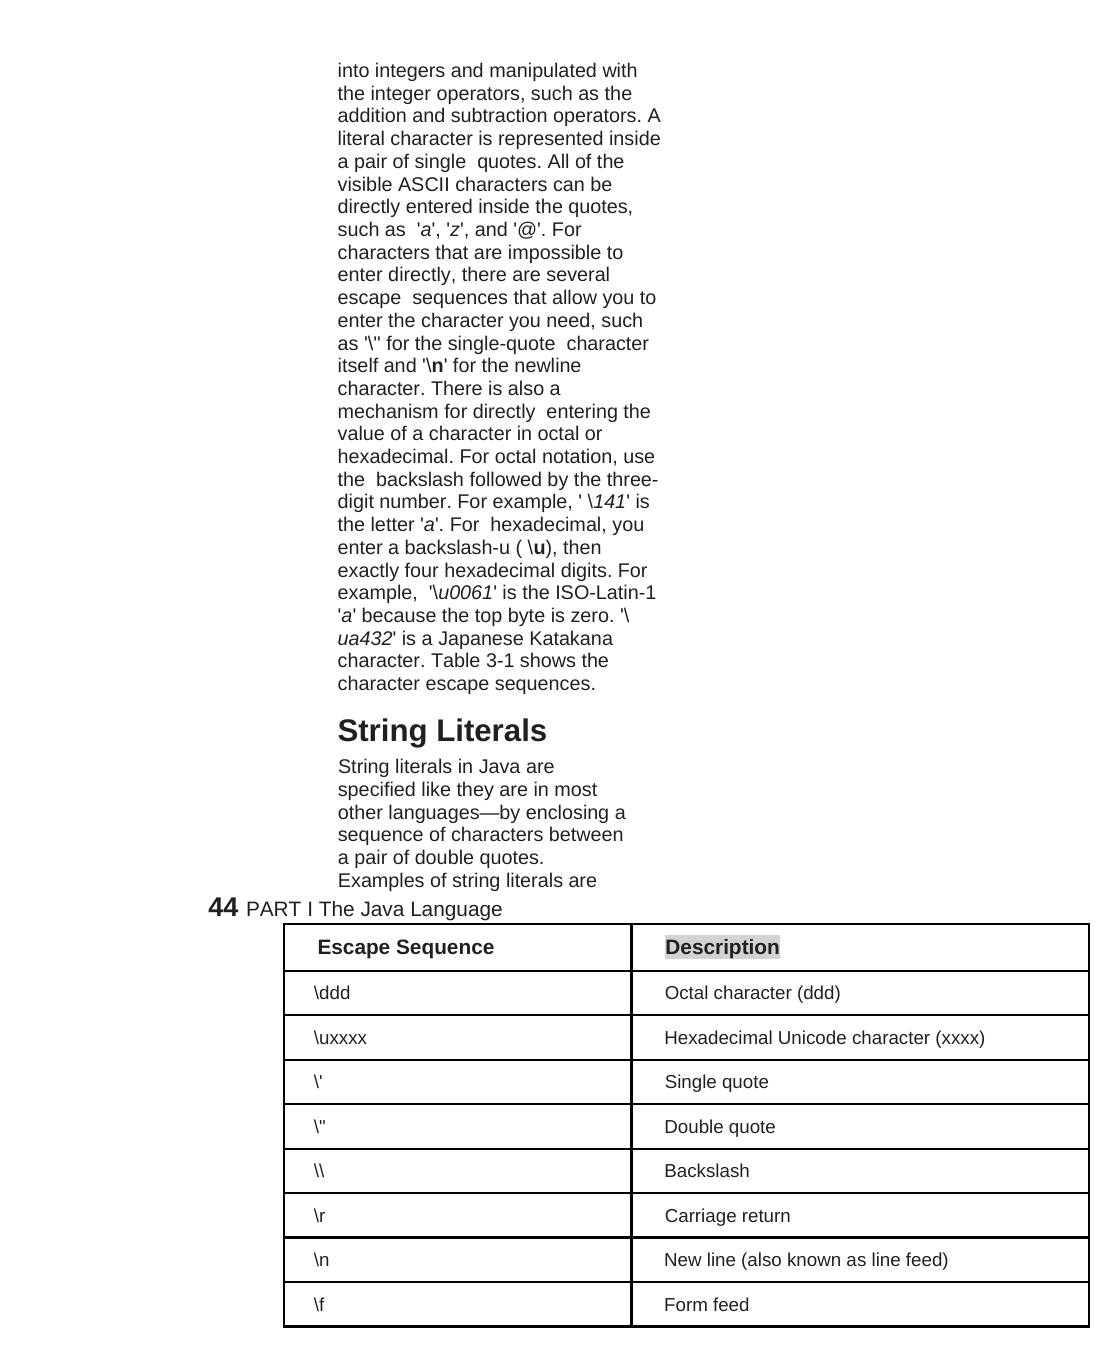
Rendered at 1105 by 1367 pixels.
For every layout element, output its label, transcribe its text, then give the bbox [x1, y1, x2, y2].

table_cell Octal character (ddd) [633, 972, 1088, 1014]
table_cell Backslash [633, 1150, 1088, 1192]
table_cell Hexadecimal Unicode character (xxxx) [633, 1016, 1088, 1058]
table_cell Form feed [633, 1283, 1088, 1325]
table_cell \ddd [285, 972, 630, 1014]
table_cell \" [285, 1105, 630, 1147]
table_cell New line (also known as line feed) [633, 1239, 1088, 1281]
table_cell Carriage return [633, 1194, 1088, 1236]
table_cell Single quote [633, 1061, 1088, 1103]
table_cell \n [285, 1239, 630, 1281]
table_cell \uxxxx [285, 1016, 630, 1058]
table_cell \r [285, 1194, 630, 1236]
text 44 PART I The Java Language [208, 891, 714, 923]
text String literals in Java are specified like they are in most other languages—by enclosing a sequence of characters between a pair of double quotes. Examples of string literals are [338, 755, 632, 891]
table_cell \f [285, 1283, 630, 1325]
table_cell \' [285, 1061, 630, 1103]
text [337, 59, 662, 695]
table_header Description [633, 925, 1088, 969]
table_header Escape Sequence [285, 925, 630, 969]
table_cell \\ [285, 1150, 630, 1192]
text String Literals [337, 712, 714, 748]
table_cell Double quote [633, 1105, 1088, 1147]
